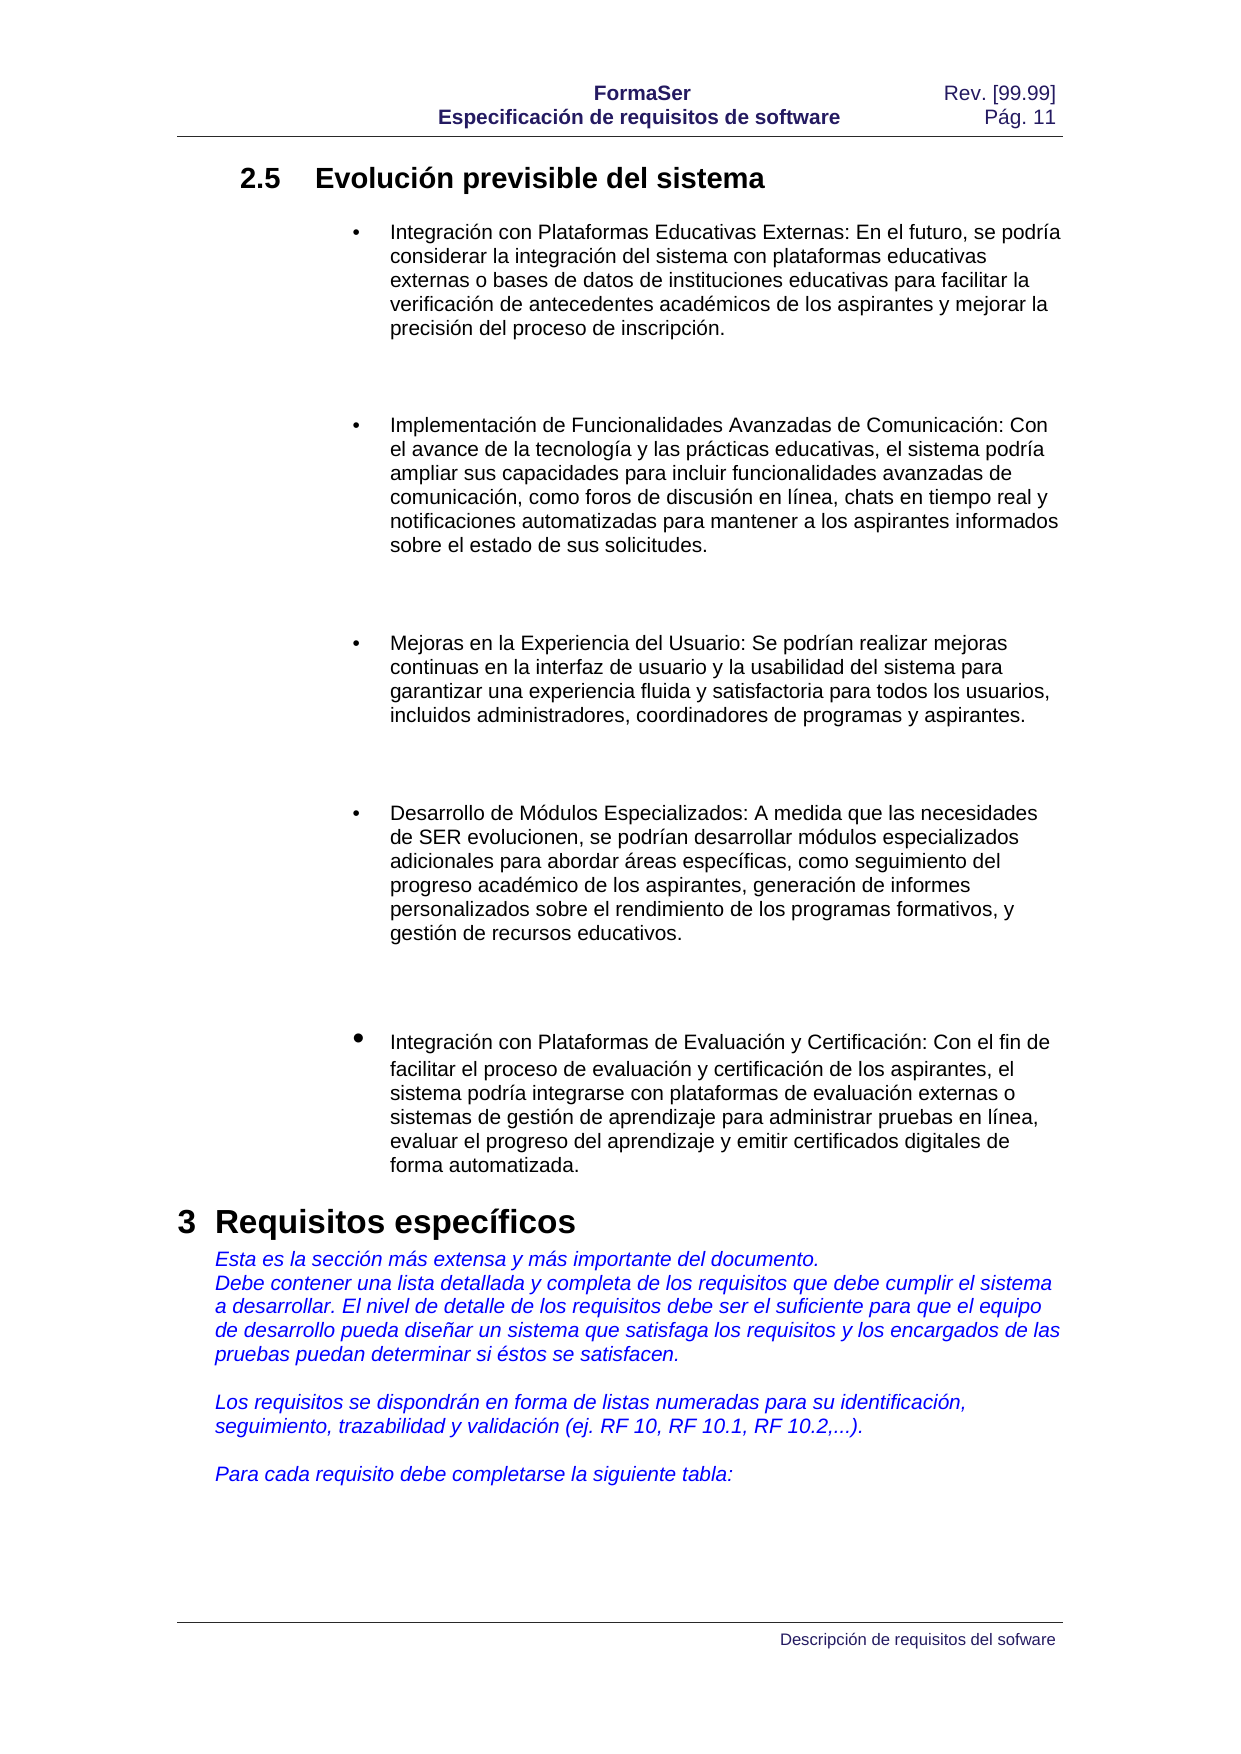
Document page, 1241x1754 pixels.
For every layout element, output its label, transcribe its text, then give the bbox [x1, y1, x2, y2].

subtitle Requisitos específicos [177, 1202, 1063, 1240]
subtitle Evolución previsible del sistema [240, 161, 1063, 194]
subtitle Implementación de Funcionalidades Avanzadas de Comunicación: Con el avance de la tecnología y las prácticas educativas, el sistema podría ampliar sus capacidades para incluir funcionalidades avanzadas de comunicación, como foros de discusión en línea, chats en tiempo real y notificaciones automatizadas para mantener a los aspirantes informados sobre el estado de sus solicitudes. [352, 413, 1063, 557]
text Para cada requisito debe completarse la siguiente tabla: [215, 1462, 1063, 1486]
subtitle Integración con Plataformas Educativas Externas: En el futuro, se podría considerar la integración del sistema con plataformas educativas externas o bases de datos de instituciones educativas para facilitar la verificación de antecedentes académicos de los aspirantes y mejorar la precisión del proceso de inscripción. [352, 219, 1063, 339]
text Los requisitos se dispondrán en forma de listas numeradas para su identificación, seguimiento, trazabilidad y validación (ej. RF 10, RF 10.1, RF 10.2,...). [215, 1390, 1063, 1438]
subtitle Integración con Plataformas de Evaluación y Certificación: Con el fin de facilitar el proceso de evaluación y certificación de los aspirantes, el sistema podría integrarse con plataformas de evaluación externas o sistemas de gestión de aprendizaje para administrar pruebas en línea, evaluar el progreso del aprendizaje y emitir certificados digitales de forma automatizada. [352, 1018, 1063, 1177]
text Debe contener una lista detallada y completa de los requisitos que debe cumplir el sistema a desarrollar. El nivel de detalle de los requisitos debe ser el suficiente para que el equipo de desarrollo pueda diseñar un sistema que satisfaga los requisitos y los encargados de las pruebas puedan determinar si éstos se satisfacen. [215, 1270, 1063, 1366]
subtitle Desarrollo de Módulos Especializados: A medida que las necesidades de SER evolucionen, se podrían desarrollar módulos especializados adicionales para abordar áreas específicas, como seguimiento del progreso académico de los aspirantes, generación de informes personalizados sobre el rendimiento de los programas formativos, y gestión de recursos educativos. [352, 801, 1063, 944]
subtitle Mejoras en la Experiencia del Usuario: Se podrían realizar mejoras continuas en la interfaz de usuario y la usabilidad del sistema para garantizar una experiencia fluida y satisfactoria para todos los usuarios, incluidos administradores, coordinadores de programas y aspirantes. [352, 631, 1063, 727]
text Esta es la sección más extensa y más importante del documento. [215, 1246, 1063, 1270]
